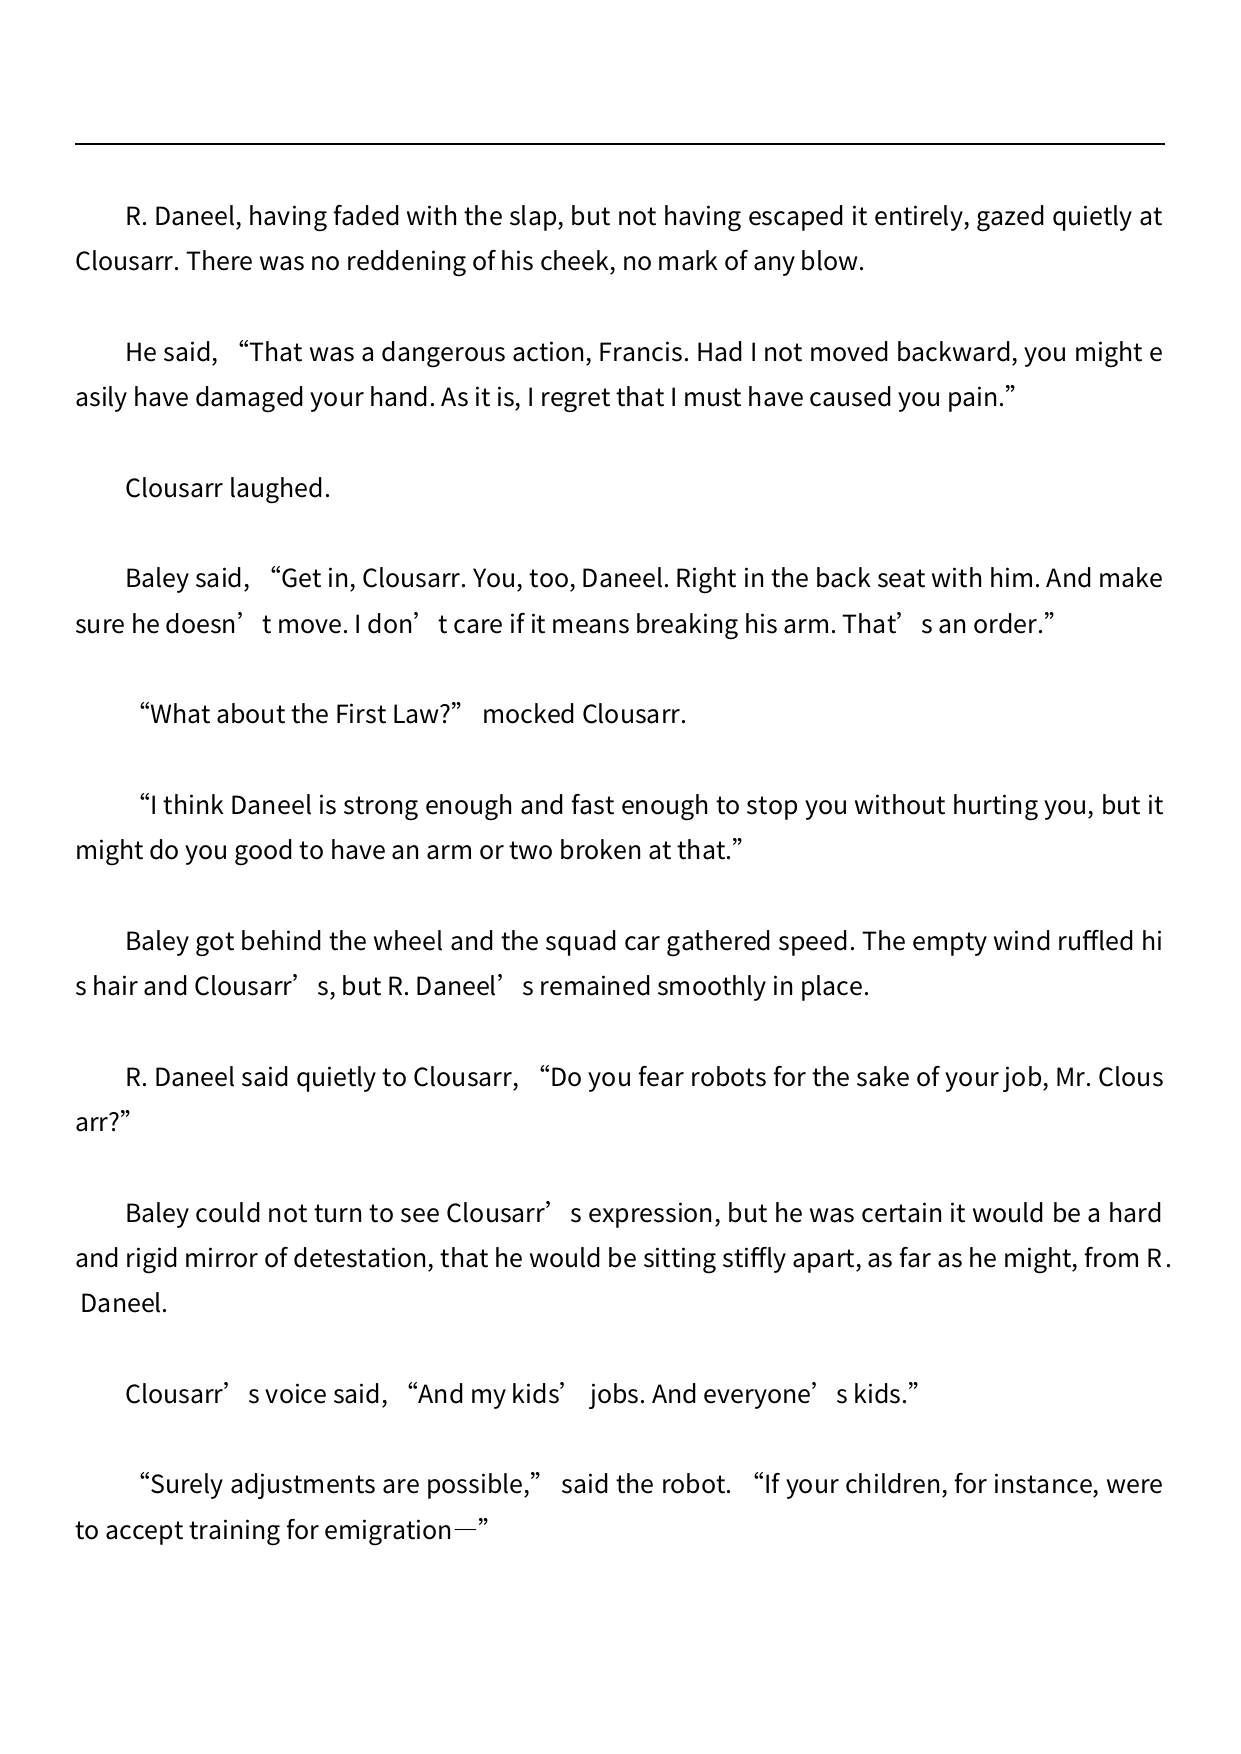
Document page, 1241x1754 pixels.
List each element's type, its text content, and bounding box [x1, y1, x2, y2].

text “What about the First Law?” mocked Clousarr. [75, 690, 1165, 736]
text Clousarr’s voice said, “And my kids’ jobs. And everyone’s kids.” [75, 1370, 1165, 1415]
text Baley said, “Get in, Clousarr. You, too, Daneel. Right in the back seat with him. And make sure he doesn’t move. I don’t care if it means breaking his arm. That’s an order.” [75, 554, 1165, 645]
text Clousarr laughed. [75, 464, 1165, 509]
text He said, “That was a dangerous action, Francis. Had I not moved backward, you might easily have damaged your hand. As it is, I regret that I must have caused you pain.” [75, 328, 1165, 418]
text R. Daneel, having faded with the slap, but not having escaped it entirely, gazed quietly at Clousarr. There was no reddening of his cheek, no mark of any blow. [75, 192, 1165, 282]
text Baley got behind the wheel and the squad car gathered speed. The empty wind ruffled his hair and Clousarr’s, but R. Daneel’s remained smoothly in place. [75, 917, 1165, 1007]
text “Surely adjustments are possible,” said the robot. “If your children, for instance, were to accept training for emigration—” [75, 1461, 1165, 1551]
text R. Daneel said quietly to Clousarr, “Do you fear robots for the sake of your job, Mr. Clousarr?” [75, 1053, 1165, 1143]
text Baley could not turn to see Clousarr’s expression, but he was certain it would be a hard and rigid mirror of detestation, that he would be sitting stiffly apart, as far as he might, from R. Daneel. [75, 1189, 1165, 1324]
text “I think Daneel is strong enough and fast enough to stop you without hurting you, but it might do you good to have an arm or two broken at that.” [75, 781, 1165, 871]
